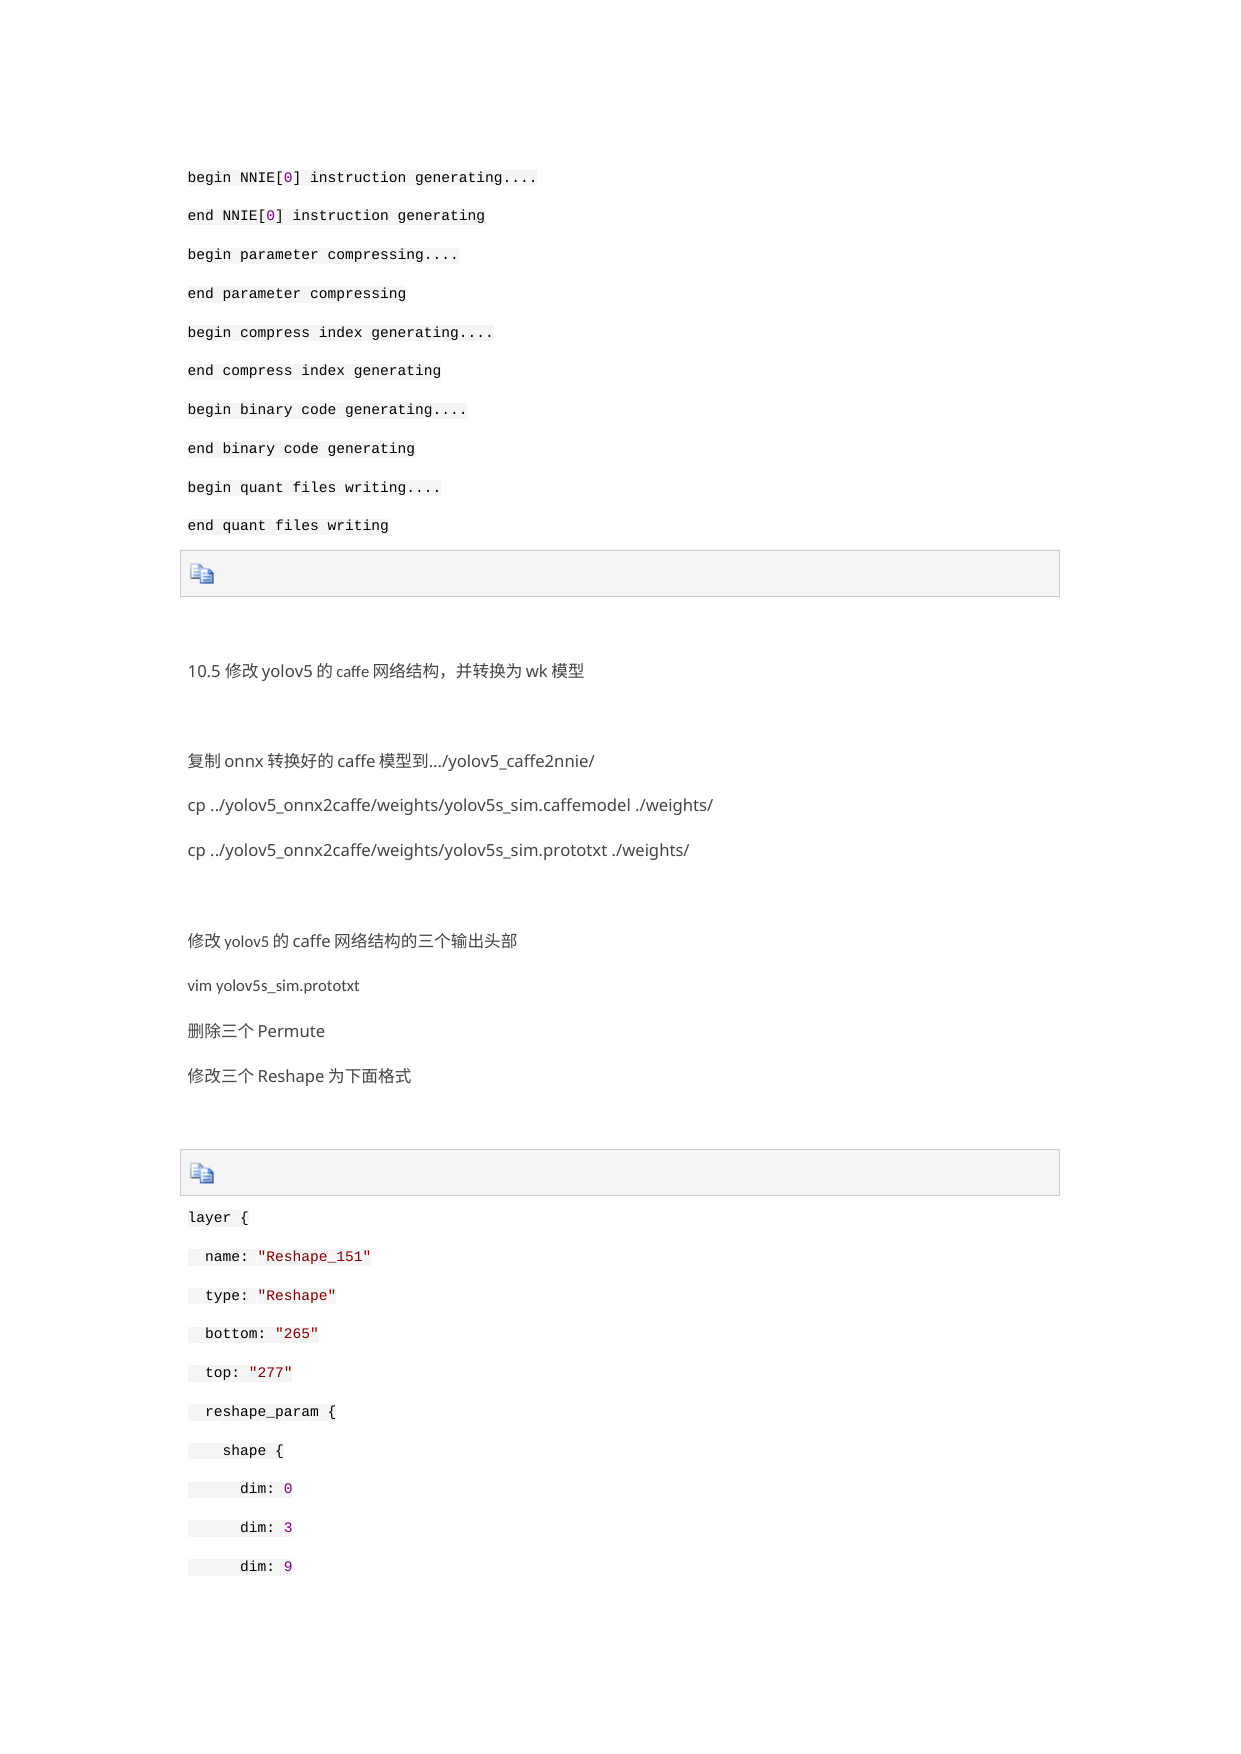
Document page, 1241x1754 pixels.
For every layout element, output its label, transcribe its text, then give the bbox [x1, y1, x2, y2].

text cp ../yolov5_onnx2caffe/weights/yolov5s_sim.caffemodel ./weights/ [187, 789, 1053, 822]
text end NNIE[0] instruction generating [187, 201, 1053, 233]
text 删除三个Permute [187, 1014, 1053, 1047]
text 复制onnx转换好的caffe模型到.../yolov5_caffe2nnie/ [187, 744, 1053, 777]
text shape { [187, 1435, 1053, 1467]
text dim: 9 [187, 1551, 1053, 1584]
text dim: 3 [187, 1512, 1053, 1545]
text begin binary code generating.... [187, 394, 1053, 427]
text cp ../yolov5_onnx2caffe/weights/yolov5s_sim.prototxt ./weights/ [187, 834, 1053, 867]
text end compress index generating [187, 356, 1053, 388]
text name: "Reshape_151" [187, 1241, 1053, 1274]
text end quant files writing [187, 511, 1053, 543]
text 修改三个Reshape为下面格式 [187, 1059, 1053, 1092]
text begin parameter compressing.... [187, 239, 1053, 272]
text 10.5 修改yolov5的caffe网络结构，并转换为wk模型 [187, 654, 1053, 687]
text bottom: "265" [187, 1319, 1053, 1351]
text top: "277" [187, 1357, 1053, 1390]
text vim yolov5s_sim.prototxt [187, 969, 1053, 1002]
text end binary code generating [187, 433, 1053, 466]
text begin quant files writing.... [187, 472, 1053, 504]
text end parameter compressing [187, 278, 1053, 311]
text dim: 0 [187, 1474, 1053, 1506]
text 修改yolov5的caffe网络结构的三个输出头部 [187, 924, 1053, 957]
text begin NNIE[0] instruction generating.... [187, 162, 1053, 194]
text reshape_param { [187, 1396, 1053, 1429]
picture [187, 1157, 219, 1189]
text type: "Reshape" [187, 1280, 1053, 1312]
picture [187, 557, 219, 589]
text begin compress index generating.... [187, 317, 1053, 349]
text layer { [187, 1202, 1053, 1235]
